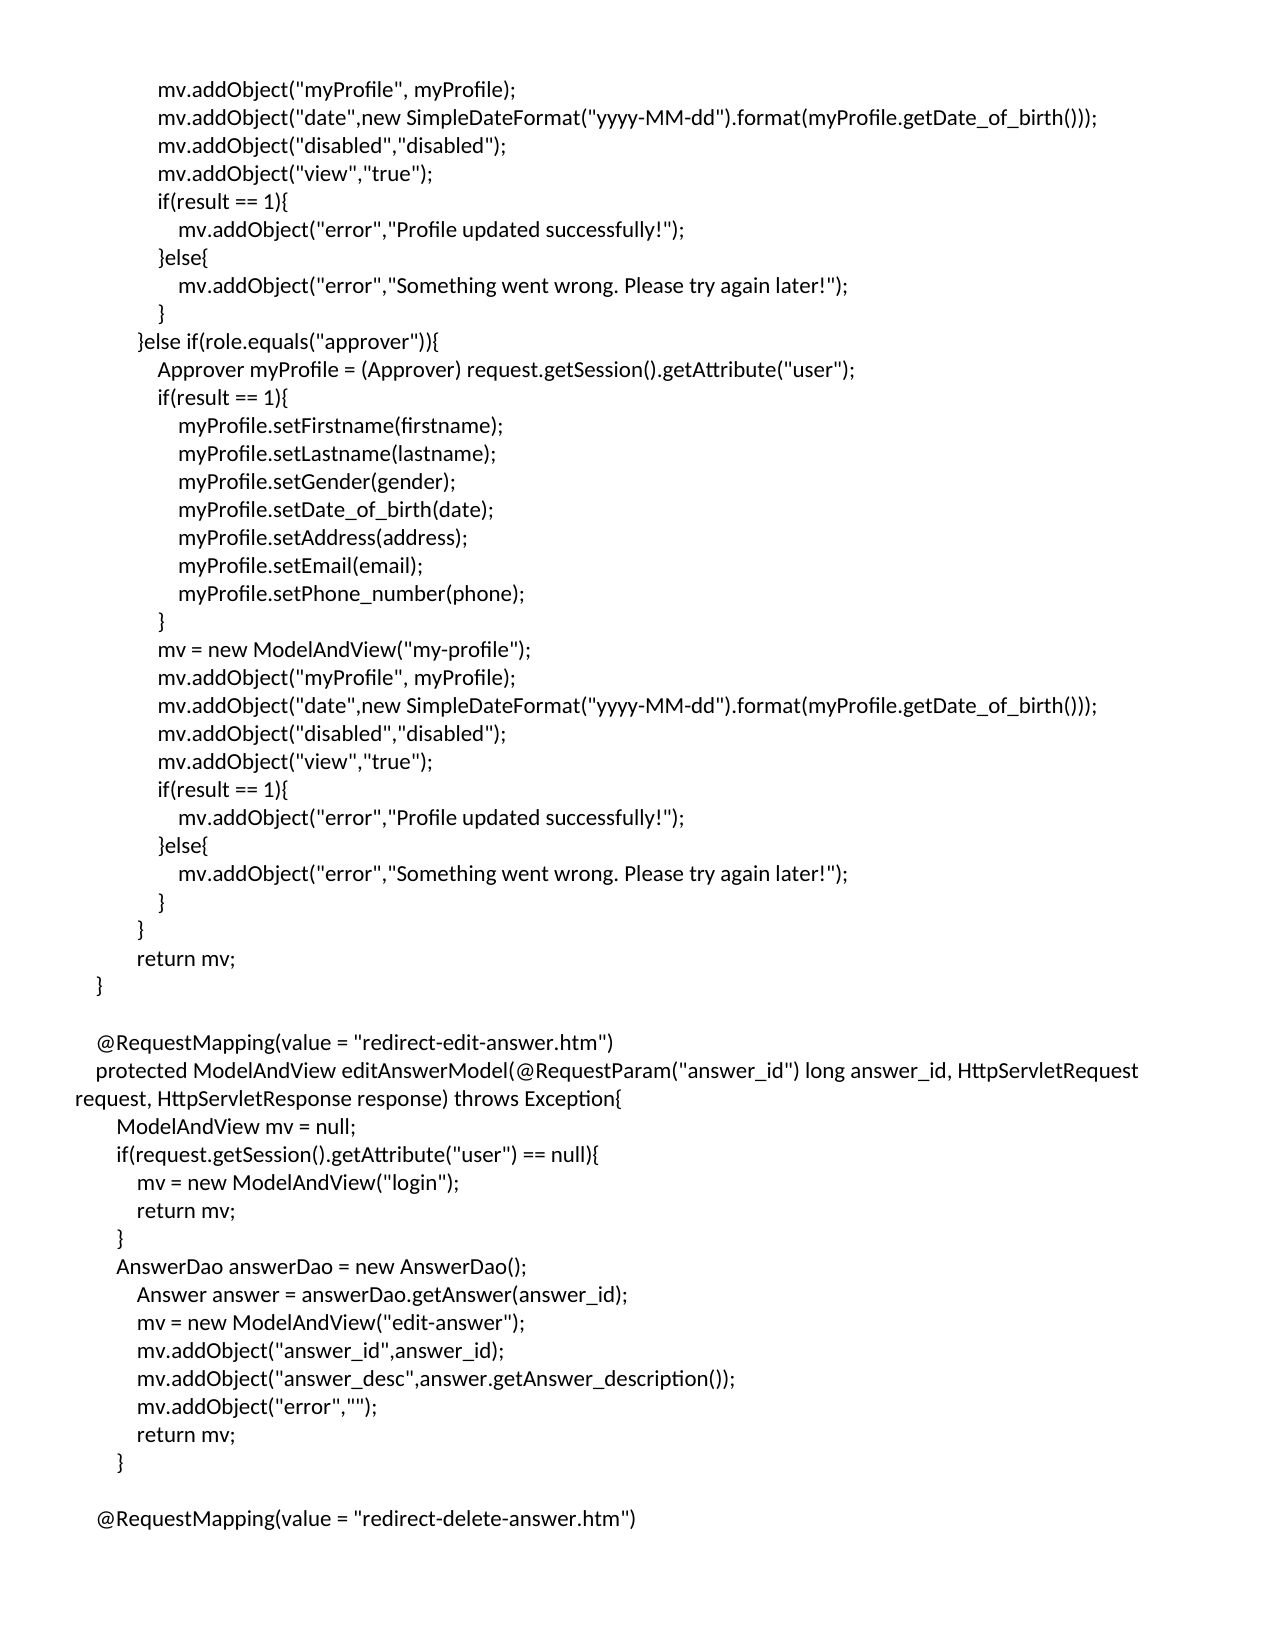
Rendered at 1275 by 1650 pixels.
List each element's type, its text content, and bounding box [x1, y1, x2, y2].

text @RequestMapping(value = "redirect-edit-answer.htm") [75, 1028, 1200, 1056]
text myProfile.setEmail(email); [75, 551, 1200, 579]
text return mv; [75, 1196, 1200, 1224]
text mv.addObject("date",new SimpleDateFormat("yyyy-MM-dd").format(myProfile.getDate_of_birth())); [75, 691, 1200, 719]
text myProfile.setLastname(lastname); [75, 439, 1200, 467]
text if(result == 1){ [75, 187, 1200, 215]
text mv.addObject("myProfile", myProfile); [75, 75, 1200, 103]
text }else if(role.equals("approver")){ [75, 327, 1200, 355]
text mv.addObject("date",new SimpleDateFormat("yyyy-MM-dd").format(myProfile.getDate_of_birth())); [75, 103, 1200, 131]
text mv.addObject("error","Profile updated successfully!"); [75, 215, 1200, 243]
text mv.addObject("error","Something went wrong. Please try again later!"); [75, 271, 1200, 299]
text myProfile.setAddress(address); [75, 523, 1200, 551]
text ModelAndView mv = null; [75, 1112, 1200, 1140]
text }else{ [75, 832, 1200, 859]
text mv.addObject("answer_desc",answer.getAnswer_description()); [75, 1364, 1200, 1392]
text Answer answer = answerDao.getAnswer(answer_id); [75, 1280, 1200, 1308]
text mv.addObject("view","true"); [75, 747, 1200, 776]
text mv.addObject("error","Something went wrong. Please try again later!"); [75, 859, 1200, 888]
text myProfile.setGender(gender); [75, 467, 1200, 495]
text myProfile.setFirstname(firstname); [75, 411, 1200, 439]
text return mv; [75, 1420, 1200, 1448]
text mv.addObject("error","Profile updated successfully!"); [75, 803, 1200, 832]
text return mv; [75, 944, 1200, 972]
text mv.addObject("view","true"); [75, 159, 1200, 187]
text } [75, 972, 1200, 1000]
text mv = new ModelAndView("edit-answer"); [75, 1308, 1200, 1336]
text } [75, 607, 1200, 635]
text } [75, 1448, 1200, 1476]
text } [75, 916, 1200, 944]
text mv.addObject("disabled","disabled"); [75, 719, 1200, 747]
text } [75, 299, 1200, 327]
text if(request.getSession().getAttribute("user") == null){ [75, 1140, 1200, 1168]
text mv = new ModelAndView("my-profile"); [75, 635, 1200, 663]
text }else{ [75, 243, 1200, 271]
text mv = new ModelAndView("login"); [75, 1168, 1200, 1196]
text if(result == 1){ [75, 776, 1200, 803]
text @RequestMapping(value = "redirect-delete-answer.htm") [75, 1504, 1200, 1532]
text AnswerDao answerDao = new AnswerDao(); [75, 1252, 1200, 1280]
text mv.addObject("myProfile", myProfile); [75, 663, 1200, 691]
text protected ModelAndView editAnswerModel(@RequestParam("answer_id") long answer_id, HttpServletRequest request, HttpServletResponse response) throws Exception{ [75, 1056, 1200, 1112]
text Approver myProfile = (Approver) request.getSession().getAttribute("user"); [75, 355, 1200, 383]
text } [75, 888, 1200, 916]
text myProfile.setDate_of_birth(date); [75, 495, 1200, 523]
text mv.addObject("answer_id",answer_id); [75, 1336, 1200, 1364]
text if(result == 1){ [75, 383, 1200, 411]
text myProfile.setPhone_number(phone); [75, 579, 1200, 607]
text mv.addObject("disabled","disabled"); [75, 131, 1200, 159]
text } [75, 1224, 1200, 1252]
text mv.addObject("error",""); [75, 1392, 1200, 1420]
